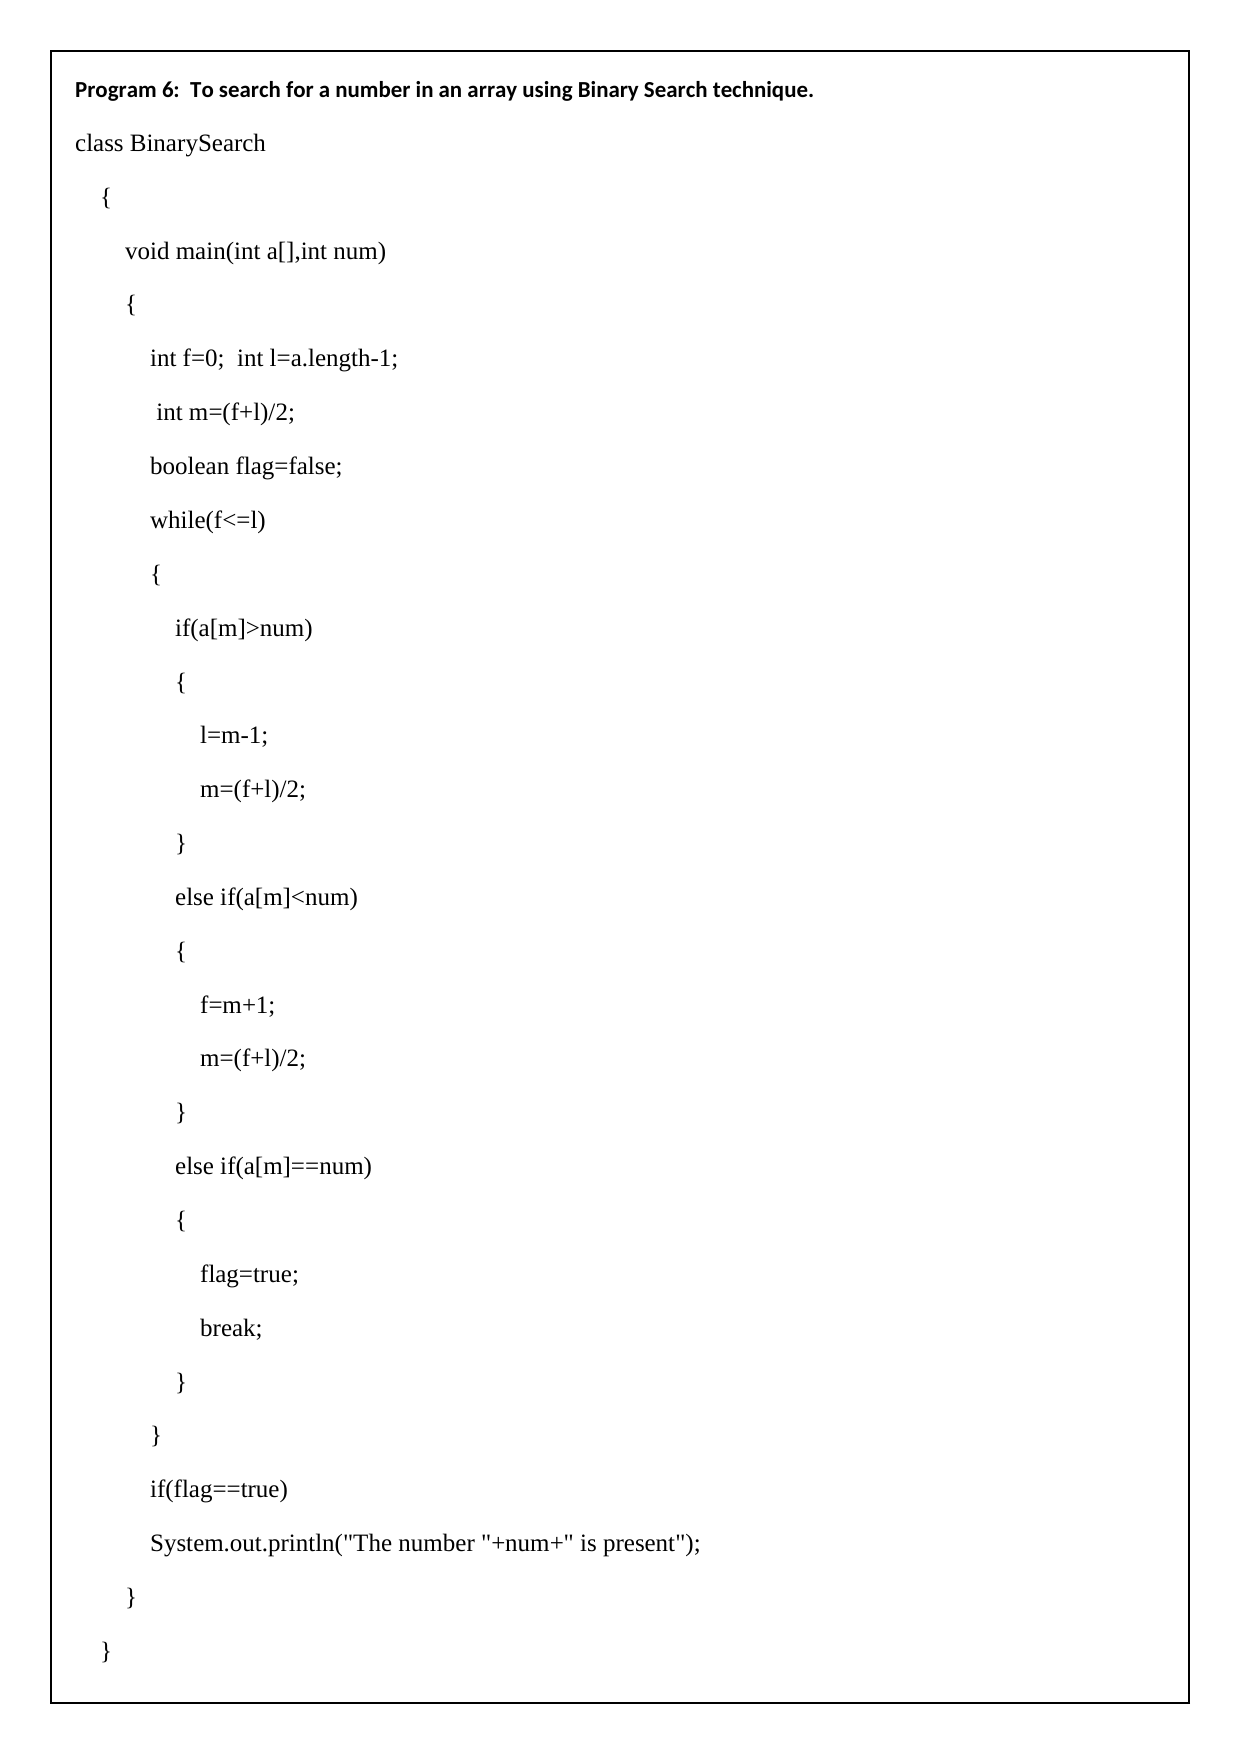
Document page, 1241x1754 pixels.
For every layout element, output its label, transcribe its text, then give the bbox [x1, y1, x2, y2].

text { [75, 182, 1165, 211]
text Program 6: To search for a number in an array using Binary Search technique. [75, 75, 1165, 103]
text f=m+1; [75, 990, 1165, 1018]
text { [75, 936, 1165, 964]
text int m=(f+l)/2; [75, 397, 1165, 426]
text l=m-1; [75, 720, 1165, 749]
text flag=true; [75, 1259, 1165, 1288]
text while(f<=l) [75, 505, 1165, 534]
text break; [75, 1313, 1165, 1342]
text else if(a[m]<num) [75, 882, 1165, 911]
text } [75, 1421, 1165, 1449]
text { [75, 1205, 1165, 1234]
text m=(f+l)/2; [75, 1043, 1165, 1072]
text if(flag==true) [75, 1474, 1165, 1503]
text } [75, 1636, 1165, 1665]
text m=(f+l)/2; [75, 774, 1165, 803]
text class BinarySearch [75, 128, 1165, 157]
text } [75, 1582, 1165, 1611]
text if(a[m]>num) [75, 613, 1165, 641]
text } [75, 828, 1165, 857]
text { [75, 559, 1165, 588]
text } [75, 1097, 1165, 1126]
text System.out.println("The number "+num+" is present"); [75, 1528, 1165, 1557]
text { [75, 667, 1165, 695]
text } [75, 1367, 1165, 1395]
text { [75, 289, 1165, 318]
text void main(int a[],int num) [75, 236, 1165, 264]
text int f=0; int l=a.length-1; [75, 343, 1165, 372]
text else if(a[m]==num) [75, 1151, 1165, 1180]
text boolean flag=false; [75, 451, 1165, 480]
